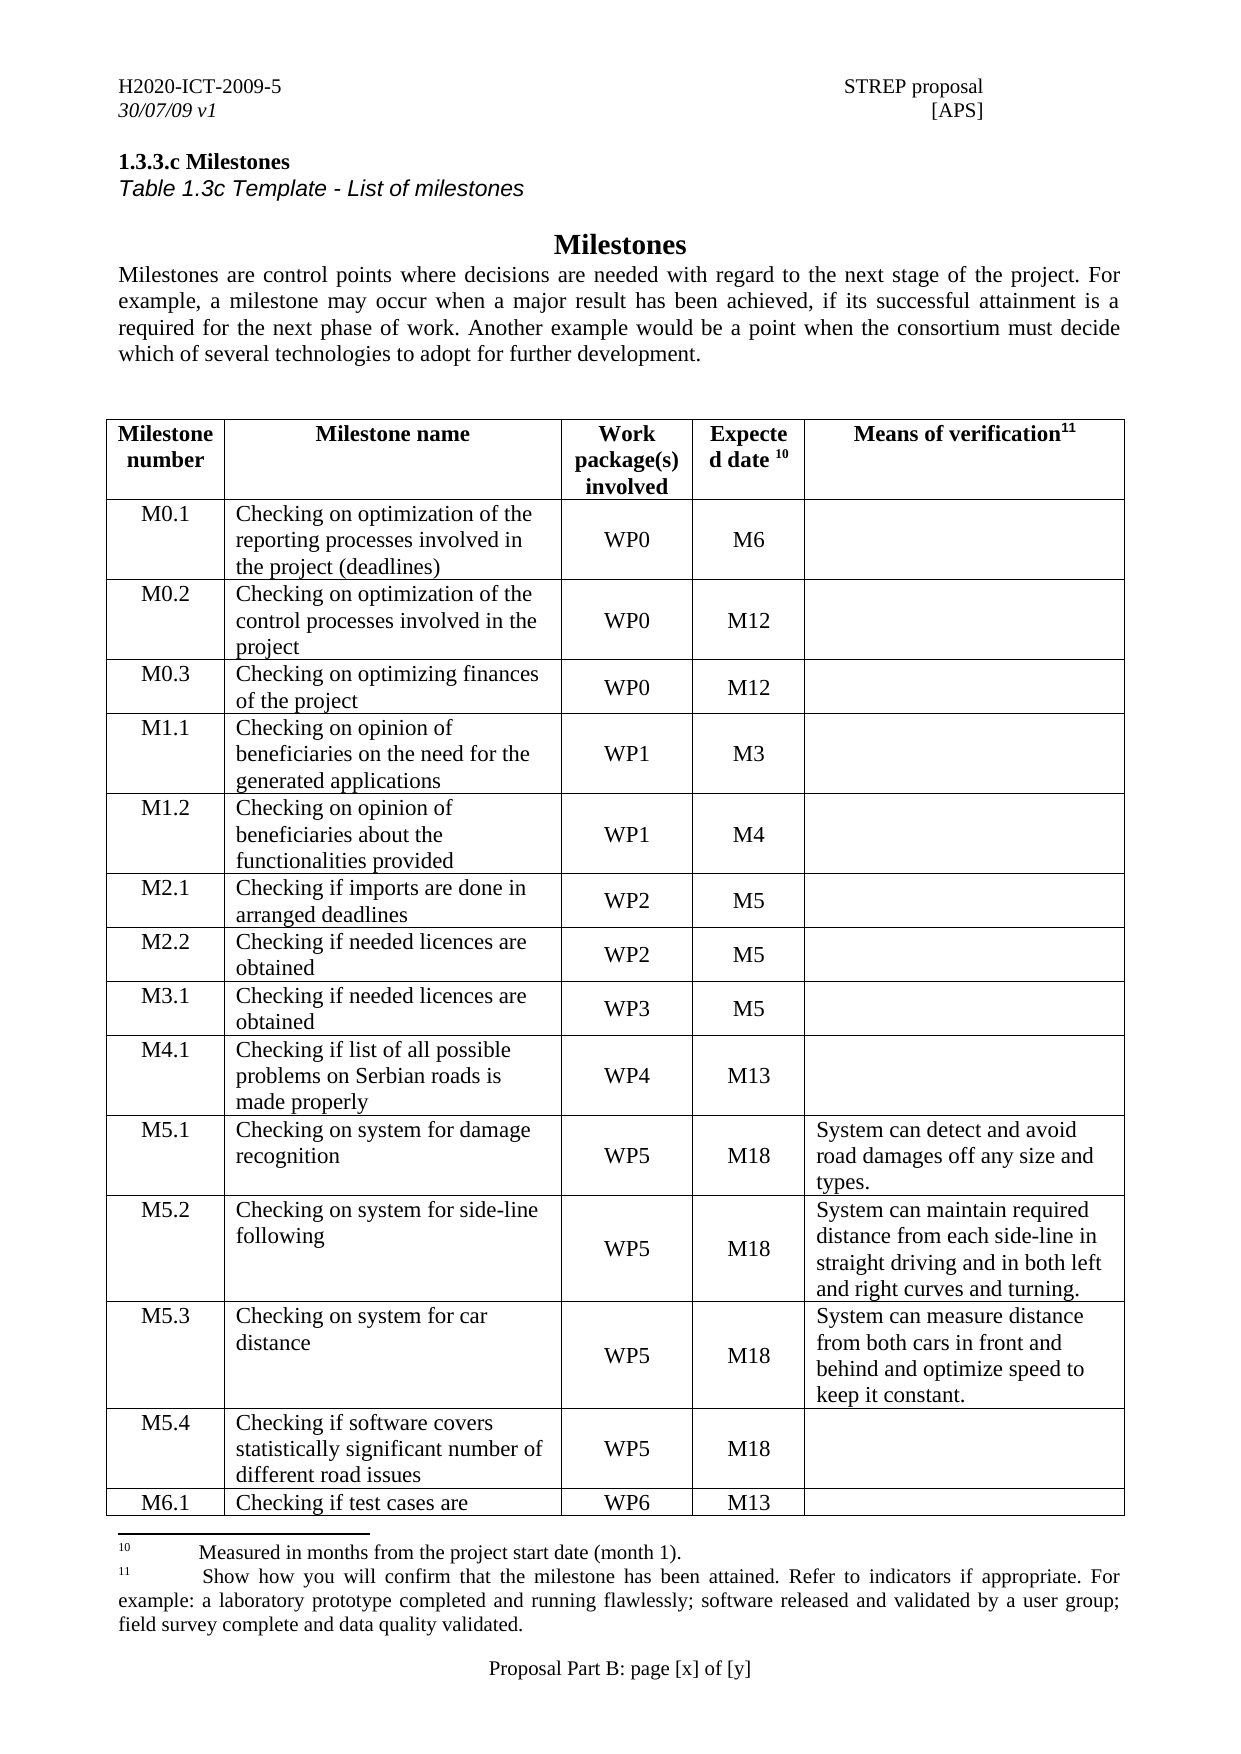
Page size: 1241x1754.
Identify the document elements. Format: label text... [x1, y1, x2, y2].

table_cell Checking on system for car distance [225, 1302, 561, 1408]
table_cell [805, 794, 1124, 873]
table_cell Checking if software covers statistically significant number of different road issues [225, 1409, 561, 1488]
table_cell [805, 982, 1124, 1034]
table_cell M5.4 [107, 1409, 224, 1488]
table_cell Checking if list of all possible problems on Serbian roads is made properly [225, 1036, 561, 1115]
table_cell System can detect and avoid road damages off any size and types. [805, 1116, 1124, 1195]
table_cell M5.2 [107, 1196, 224, 1301]
table_cell [805, 714, 1124, 793]
table_cell Checking if needed licences are obtained [225, 982, 561, 1034]
table_header Milestone name [225, 420, 561, 499]
table_cell WP0 [562, 500, 692, 579]
table_cell M3.1 [107, 982, 224, 1034]
table_cell M4.1 [107, 1036, 224, 1115]
table_cell WP5 [562, 1116, 692, 1195]
table_cell M13 [693, 1036, 804, 1115]
table_cell M1.2 [107, 794, 224, 873]
text 1.3.3.c Milestones [118, 148, 1122, 175]
table_cell [805, 500, 1124, 579]
table_header Means of verification [805, 420, 1124, 499]
table_cell WP0 [562, 660, 692, 713]
table_cell Checking on optimizing finances of the project [225, 660, 561, 713]
table_cell M2.1 [107, 874, 224, 927]
table_cell Checking on optimization of the control processes involved in the project [225, 580, 561, 659]
table_cell [805, 1489, 1124, 1515]
table_cell M6.1 [107, 1489, 224, 1515]
table_cell [805, 1409, 1124, 1488]
table_cell M18 [693, 1196, 804, 1301]
table_cell WP2 [562, 928, 692, 981]
table_cell M13 [693, 1489, 804, 1515]
table_cell System can measure distance from both cars in front and behind and optimize speed to keep it constant. [805, 1302, 1124, 1408]
table_cell M5 [693, 928, 804, 981]
table_cell WP2 [562, 874, 692, 927]
text Milestones are control points where decisions are needed with regard to the next stage of the project. For example, a milestone may occur when a major result has been achieved, if its successful attainment is a required for the next phase of work. Another example would be a point when the consortium must decide which of several technologies to adopt for further development. [118, 261, 1122, 366]
table_cell M4 [693, 794, 804, 873]
table_cell [805, 580, 1124, 659]
table_cell M0.2 [107, 580, 224, 659]
table_cell M5.1 [107, 1116, 224, 1195]
table_cell WP5 [562, 1409, 692, 1488]
table_cell Checking if test cases are developed according to the needs of the beneficiary industry [225, 1489, 561, 1515]
table_cell M12 [693, 660, 804, 713]
table_cell [805, 1036, 1124, 1115]
table_cell Checking if needed licences are obtained [225, 928, 561, 981]
table_cell M18 [693, 1409, 804, 1488]
table_cell WP3 [562, 982, 692, 1034]
table_cell Checking if imports are done in arranged deadlines [225, 874, 561, 927]
table_cell M6 [693, 500, 804, 579]
table_cell Checking on opinion of beneficiaries about the functionalities provided [225, 794, 561, 873]
table_cell M5 [693, 874, 804, 927]
table_cell WP0 [562, 580, 692, 659]
table_header Milestone number [107, 420, 224, 499]
table_cell M0.3 [107, 660, 224, 713]
table_cell M3 [693, 714, 804, 793]
table_cell WP4 [562, 1036, 692, 1115]
table_cell M18 [693, 1116, 804, 1195]
table_cell M1.1 [107, 714, 224, 793]
table_cell Checking on optimization of the reporting processes involved in the project (deadlines) [225, 500, 561, 579]
table_cell WP1 [562, 794, 692, 873]
table_cell M5.3 [107, 1302, 224, 1408]
table_cell [805, 928, 1124, 981]
table_cell WP5 [562, 1302, 692, 1408]
table_cell WP5 [562, 1196, 692, 1301]
table_cell Checking on opinion of beneficiaries on the need for the generated applications [225, 714, 561, 793]
table_cell M2.2 [107, 928, 224, 981]
table_cell [805, 874, 1124, 927]
table_cell M12 [693, 580, 804, 659]
table_cell [805, 660, 1124, 713]
table_cell M0.1 [107, 500, 224, 579]
table_cell WP6 [562, 1489, 692, 1515]
table_cell M5 [693, 982, 804, 1034]
table_header Expected date [693, 420, 804, 499]
table_cell WP1 [562, 714, 692, 793]
text Table 1.3c Template - List of milestones [118, 175, 1122, 201]
table_cell M18 [693, 1302, 804, 1408]
table_header Work package(s) involved [562, 420, 692, 499]
text Milestones [118, 227, 1122, 261]
table_cell Checking on system for side-line following [225, 1196, 561, 1301]
table_cell System can maintain required distance from each side-line in straight driving and in both left and right curves and turning. [805, 1196, 1124, 1301]
table_cell Checking on system for damage recognition [225, 1116, 561, 1195]
